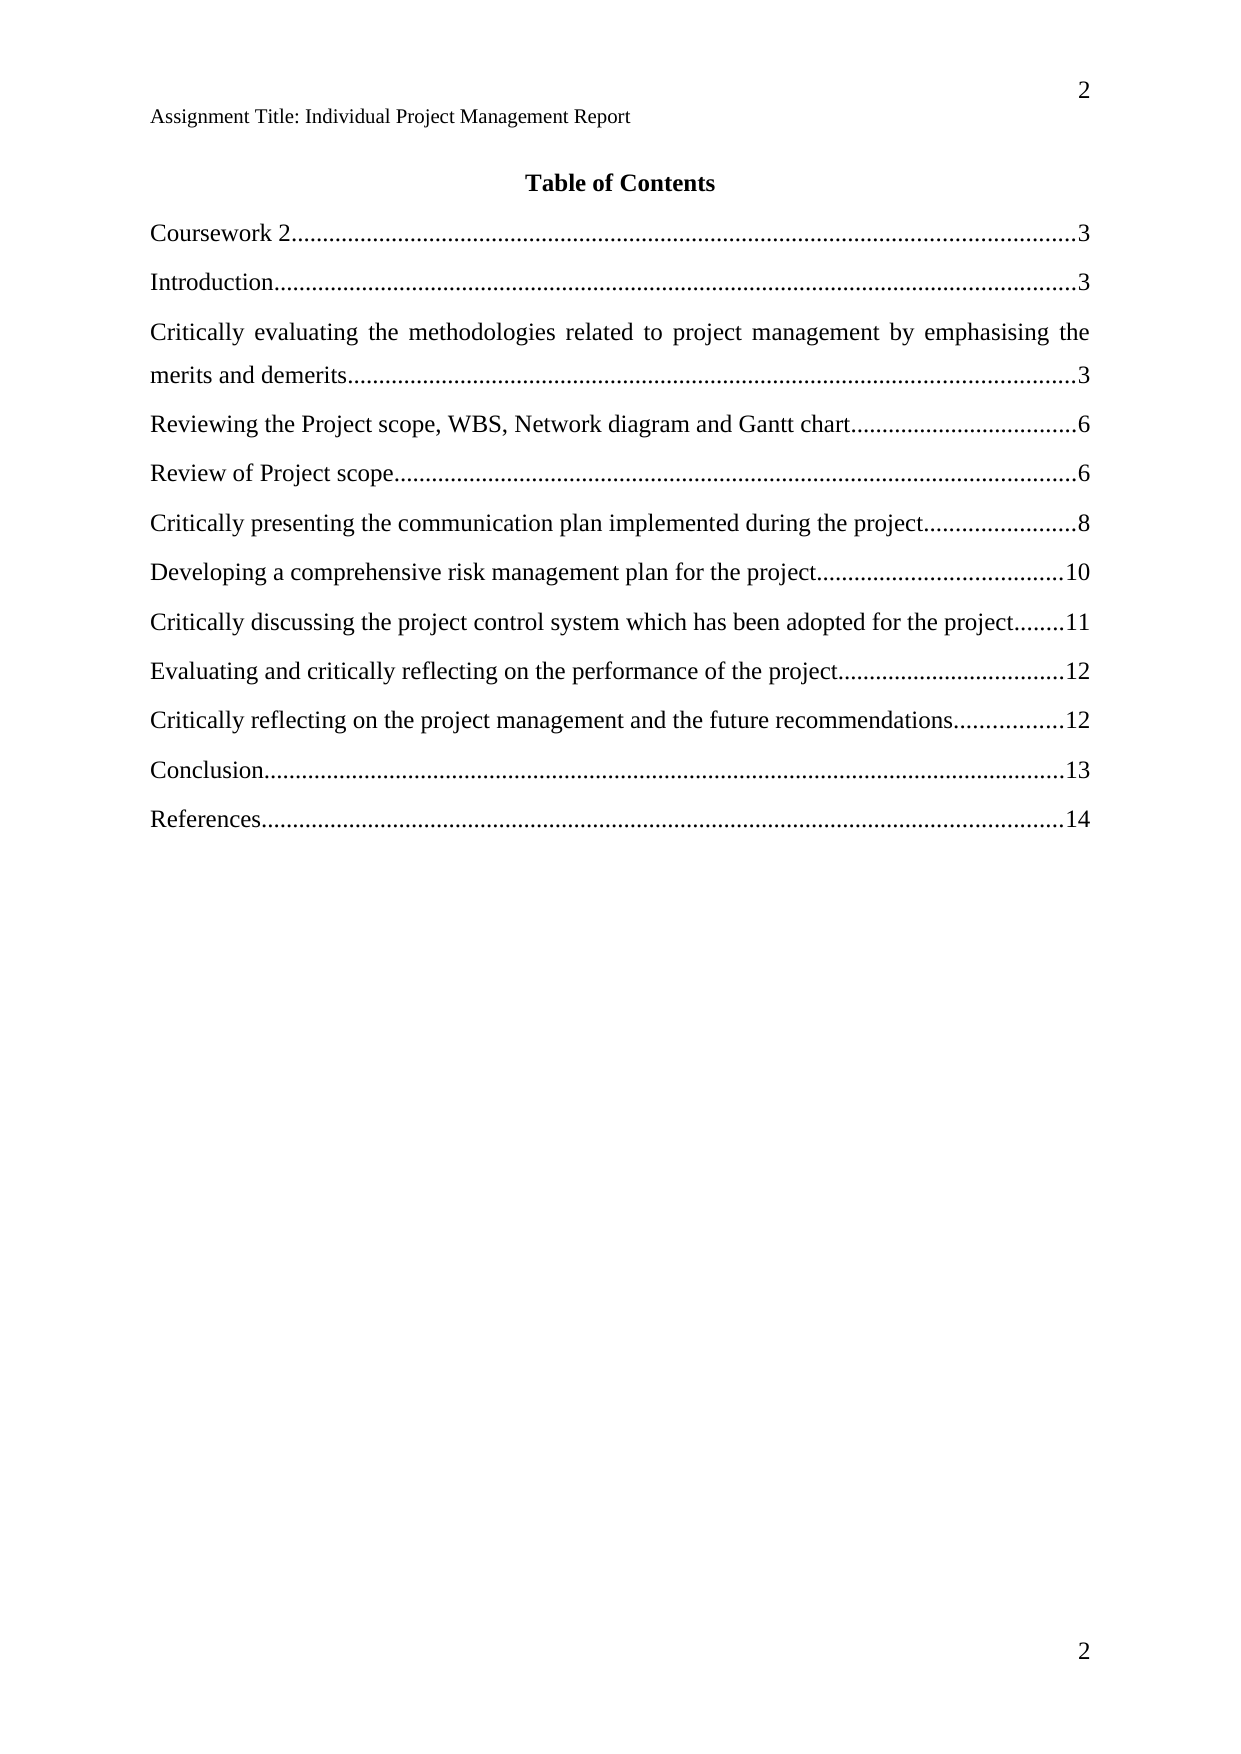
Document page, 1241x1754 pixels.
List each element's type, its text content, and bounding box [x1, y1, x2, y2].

text Table of Contents [150, 168, 1090, 197]
